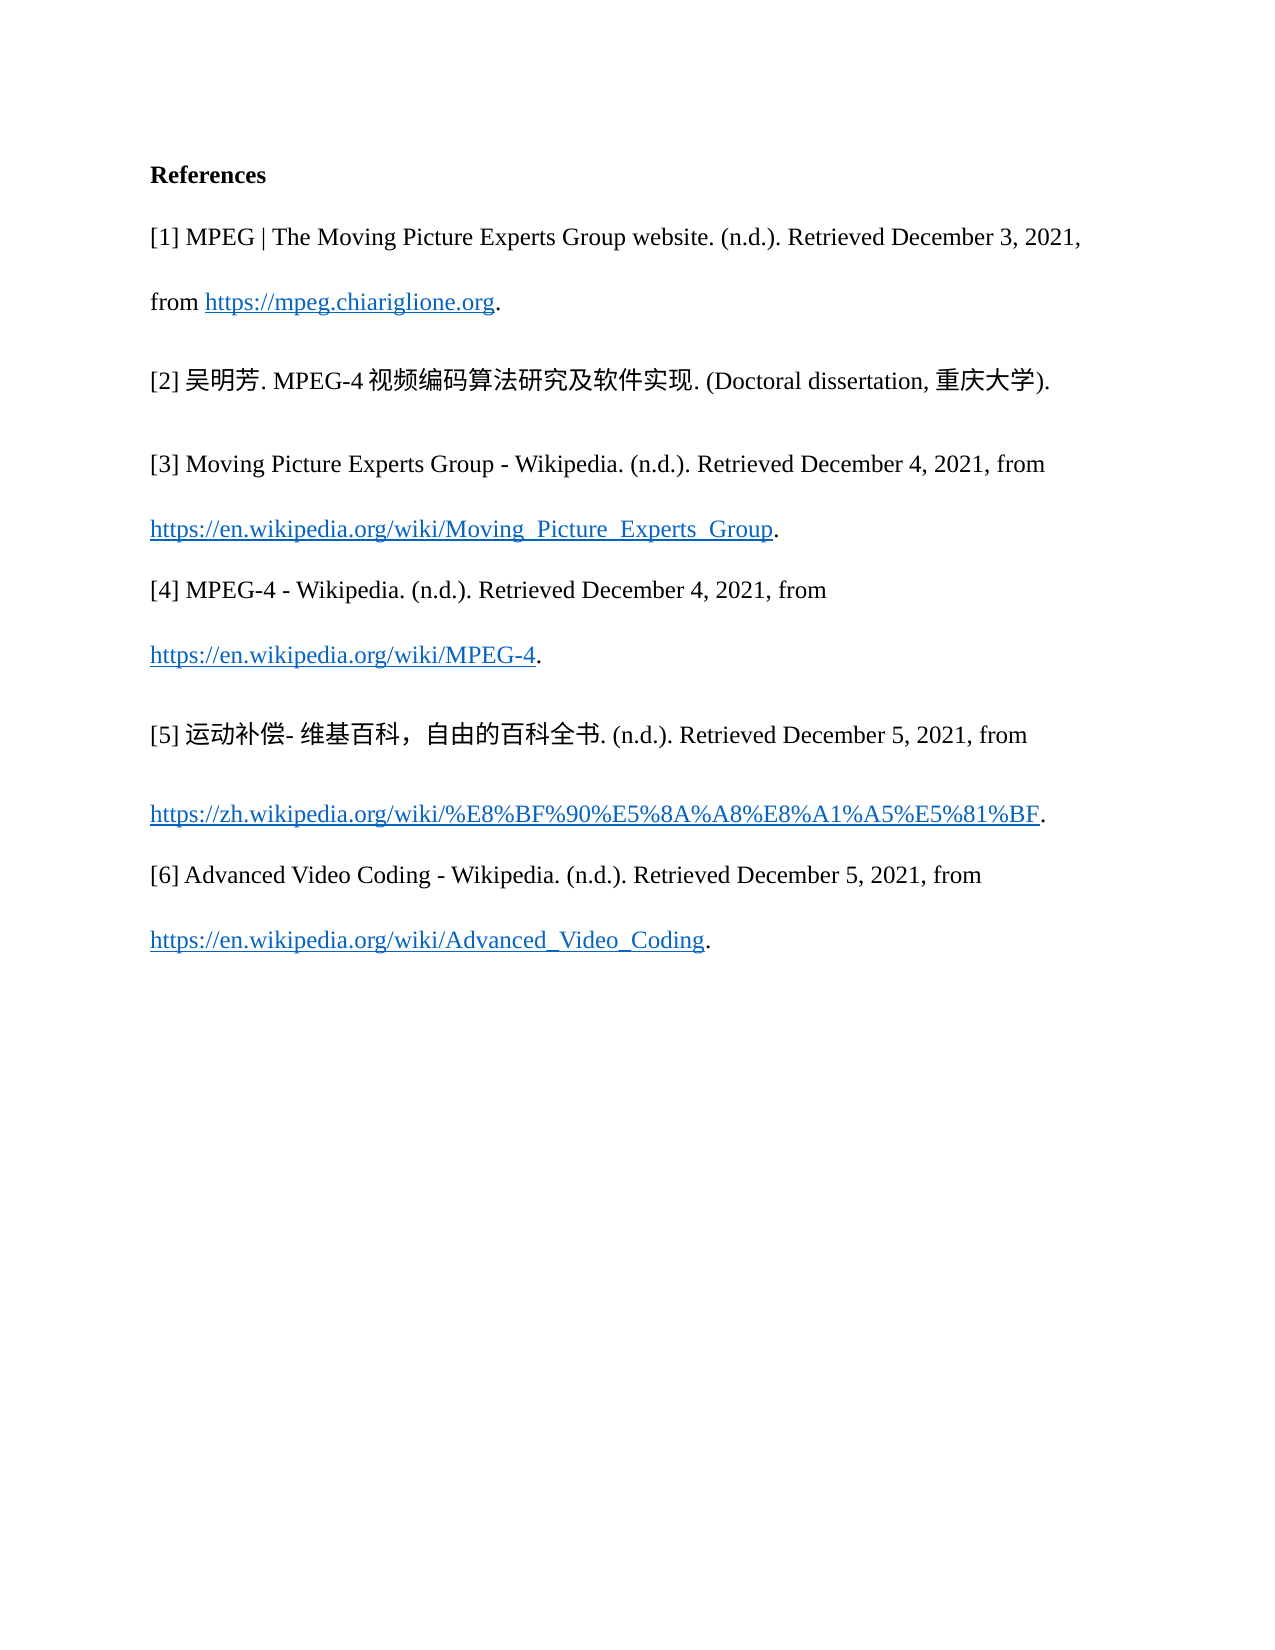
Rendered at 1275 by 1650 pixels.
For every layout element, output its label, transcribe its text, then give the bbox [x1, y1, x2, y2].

text References [150, 159, 1125, 191]
text [3] Moving Picture Experts Group - Wikipedia. (n.d.). Retrieved December 4, 2021, from https://en.wikipedia.org/wiki/Moving_Picture_Experts_Group. [150, 447, 1125, 545]
text [1] MPEG | The Moving Picture Experts Group website. (n.d.). Retrieved December 3, 2021, from https://mpeg.chiariglione.org. [150, 220, 1125, 317]
text [2] 吴明芳. MPEG-4视频编码算法研究及软件实现. (Doctoral dissertation, 重庆大学). [150, 346, 1125, 411]
text [6] Advanced Video Coding - Wikipedia. (n.d.). Retrieved December 5, 2021, from https://en.wikipedia.org/wiki/Advanced_Video_Coding. [150, 859, 1125, 956]
text [5] 运动补偿- 维基百科，自由的百科全书. (n.d.). Retrieved December 5, 2021, from https://zh.wikipedia.org/wiki/%E8%BF%90%E5%8A%A8%E8%A1%A5%E5%81%BF. [150, 700, 1125, 830]
text [4] MPEG-4 - Wikipedia. (n.d.). Retrieved December 4, 2021, from https://en.wikipedia.org/wiki/MPEG-4. [150, 574, 1125, 671]
